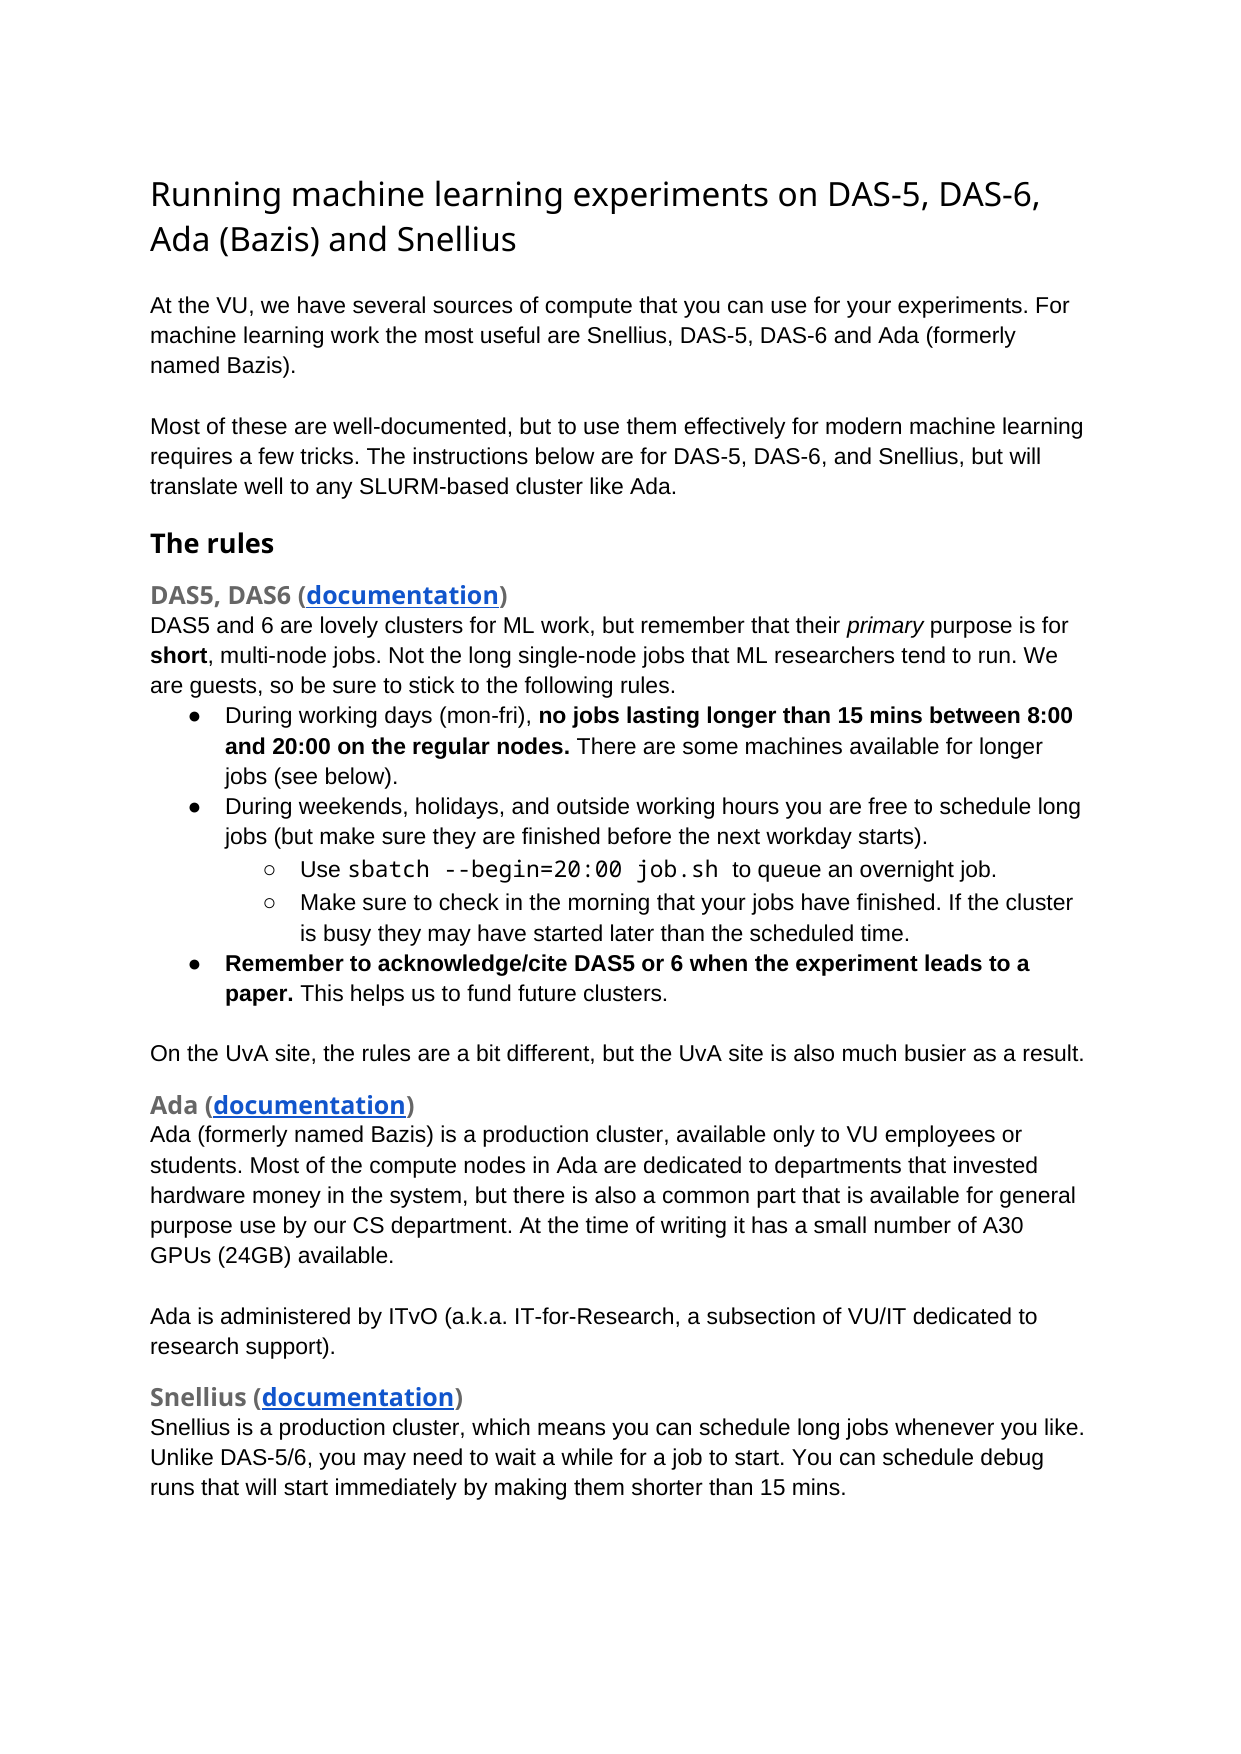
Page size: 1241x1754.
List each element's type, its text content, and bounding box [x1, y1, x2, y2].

list During weekends, holidays, and outside working hours you are free to schedule long jobs (but make sure they are finished before the next workday starts). [187, 793, 1090, 849]
subtitle Running machine learning experiments on DAS-5, DAS-6, Ada (Bazis) and Snellius [150, 171, 1090, 262]
text At the VU, we have several sources of compute that you can use for your experiments. For machine learning work the most useful are Snellius, DAS-5, DAS-6 and Ada (formerly named Bazis). [150, 292, 1090, 379]
list Use sbatch --begin=20:00 job.sh to queue an overnight job. [262, 853, 1090, 885]
text DAS5 and 6 are lovely clusters for ML work, but remember that their primary purpose is for short, multi-node jobs. Not the long single-node jobs that ML researchers tend to run. We are guests, so be sure to stick to the following rules. [150, 612, 1090, 698]
text Snellius is a production cluster, which means you can schedule long jobs whenever you like. Unlike DAS-5/6, you may need to wait a while for a job to start. You can schedule debug runs that will start immediately by making them shorter than 15 mins. [150, 1414, 1090, 1501]
subtitle DAS5, DAS6 (documentation) [150, 578, 1090, 612]
list Make sure to check in the morning that your jobs have finished. If the cluster is busy they may have started later than the scheduled time. [262, 889, 1090, 946]
subtitle The rules [150, 524, 1090, 561]
subtitle Snellius (documentation) [150, 1380, 1090, 1414]
text Ada (formerly named Bazis) is a production cluster, available only to VU employees or students. Most of the compute nodes in Ada are dedicated to departments that invested hardware money in the system, but there is also a common part that is available for general purpose use by our CS department. At the time of writing it has a small number of A30 GPUs (24GB) available. [150, 1121, 1090, 1268]
list During working days (mon-fri), no jobs lasting longer than 15 mins between 8:00 and 20:00 on the regular nodes. There are some machines available for longer jobs (see below). [187, 702, 1090, 789]
text Ada is administered by ITvO (a.k.a. IT-for-Research, a subsection of VU/IT dedicated to research support). [150, 1303, 1090, 1359]
list Remember to acknowledge/cite DAS5 or 6 when the experiment leads to a paper. This helps us to fund future clusters. [187, 950, 1090, 1006]
text On the UvA site, the rules are a bit different, but the UvA site is also much busier as a result. [150, 1040, 1090, 1067]
text Most of these are well-documented, but to use them effectively for modern machine learning requires a few tricks. The instructions below are for DAS-5, DAS-6, and Snellius, but will translate well to any SLURM-based cluster like Ada. [150, 413, 1090, 499]
subtitle Ada (documentation) [150, 1087, 1090, 1121]
